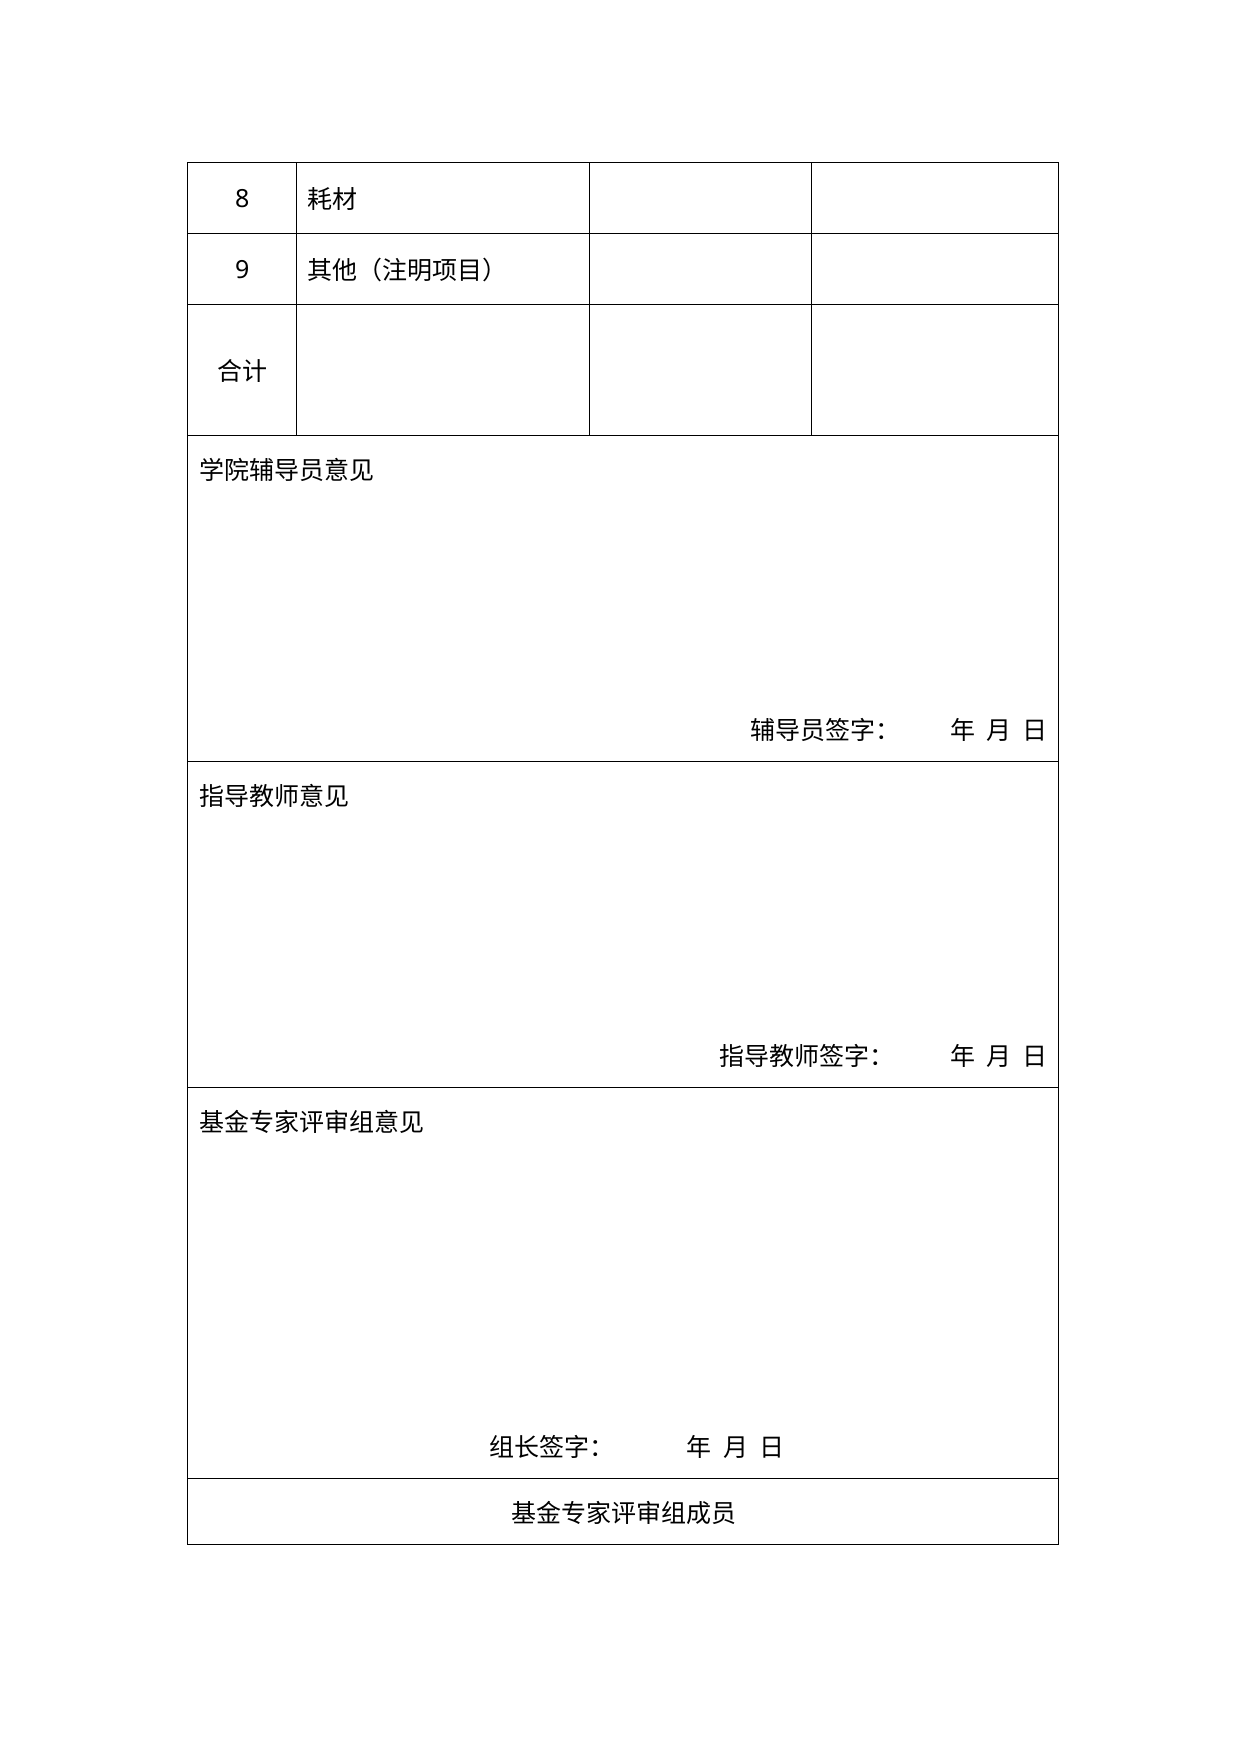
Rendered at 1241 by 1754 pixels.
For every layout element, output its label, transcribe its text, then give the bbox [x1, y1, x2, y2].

table_cell [590, 234, 811, 304]
table_cell 9 [188, 234, 296, 304]
table_cell 8 [188, 163, 296, 233]
table_cell 耗材 [297, 163, 589, 233]
table_cell [590, 163, 811, 233]
table_cell 基金专家评审组成员 [188, 1479, 1058, 1544]
table_cell [297, 305, 589, 435]
table_cell 合计 [188, 305, 296, 435]
table_cell 指导教师意见 指导教师签字： 年 月 日 [188, 762, 1058, 1087]
table_cell 学院辅导员意见 辅导员签字： 年 月 日 [188, 436, 1058, 761]
table_cell 基金专家评审组意见 组长签字： 年 月 日 [188, 1088, 1058, 1478]
table_cell 其他（注明项目） [297, 234, 589, 304]
table_cell [812, 305, 1058, 435]
table_cell [590, 305, 811, 435]
table_cell [812, 163, 1058, 233]
table_cell [812, 234, 1058, 304]
